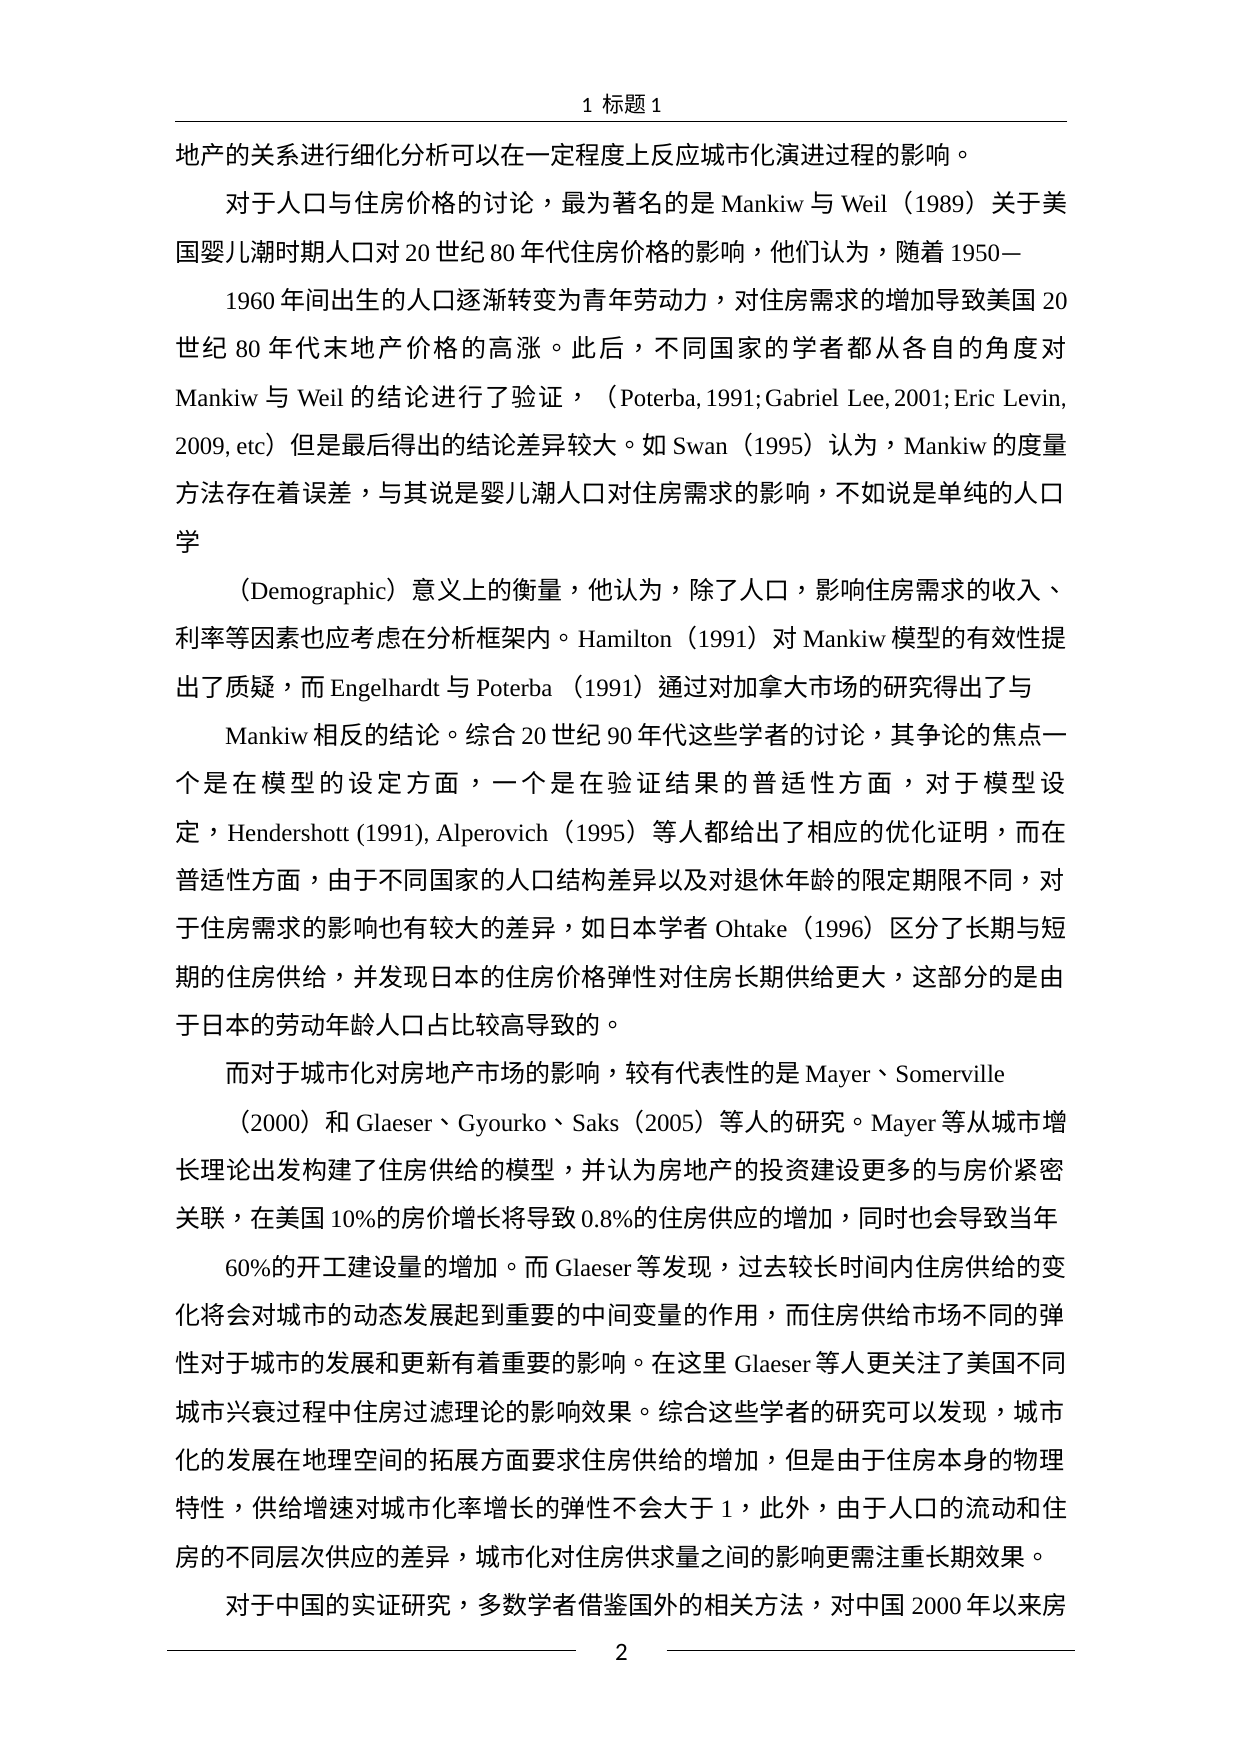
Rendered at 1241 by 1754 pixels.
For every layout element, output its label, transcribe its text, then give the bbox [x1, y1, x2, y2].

text Mankiw相反的结论。综合20世纪90年代这些学者的讨论，其争论的焦点一个是在模型的设定方面，一个是在验证结果的普适性方面，对于模型设定，Hendershott (1991), Alperovich（1995）等人都给出了相应的优化证明，而在普适性方面，由于不同国家的人口结构差异以及对退休年龄的限定期限不同，对于住房需求的影响也有较大的差异，如日本学者Ohtake（1996）区分了长期与短期的住房供给，并发现日本的住房价格弹性对住房长期供给更大，这部分的是由于日本的劳动年龄人口占比较高导致的。 [175, 702, 1067, 1041]
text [175, 122, 1067, 171]
text 对于人口与住房价格的讨论，最为著名的是Mankiw与Weil（1989）关于美国婴儿潮时期人口对20世纪80年代住房价格的影响，他们认为，随着1950— [175, 171, 1067, 267]
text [175, 1572, 1067, 1621]
text 1960年间出生的人口逐渐转变为青年劳动力，对住房需求的增加导致美国20世纪80年代末地产价格的高涨。此后，不同国家的学者都从各自的角度对Mankiw与Weil的结论进行了验证，（Poterba, 1991; Gabriel Lee, 2001; Eric Levin, 2009, etc）但是最后得出的结论差异较大。如Swan（1995）认为，Mankiw的度量方法存在着误差，与其说是婴儿潮人口对住房需求的影响，不如说是单纯的人口学 [175, 267, 1067, 557]
text （2000）和Glaeser、Gyourko、Saks（2005）等人的研究。Mayer等从城市增长理论出发构建了住房供给的模型，并认为房地产的投资建设更多的与房价紧密关联，在美国10%的房价增长将导致0.8%的住房供应的增加，同时也会导致当年 [175, 1089, 1067, 1234]
text （Demographic）意义上的衡量，他认为，除了人口，影响住房需求的收入、利率等因素也应考虑在分析框架内。Hamilton（1991）对Mankiw模型的有效性提出了质疑，而Engelhardt 与Poterba （1991）通过对加拿大市场的研究得出了与 [175, 557, 1067, 702]
text 而对于城市化对房地产市场的影响，较有代表性的是Mayer、Somerville [175, 1041, 1067, 1089]
text 60%的开工建设量的增加。而Glaeser等发现，过去较长时间内住房供给的变化将会对城市的动态发展起到重要的中间变量的作用，而住房供给市场不同的弹性对于城市的发展和更新有着重要的影响。在这里Glaeser等人更关注了美国不同城市兴衰过程中住房过滤理论的影响效果。综合这些学者的研究可以发现，城市化的发展在地理空间的拓展方面要求住房供给的增加，但是由于住房本身的物理特性，供给增速对城市化率增长的弹性不会大于1，此外，由于人口的流动和住房的不同层次供应的差异，城市化对住房供求量之间的影响更需注重长期效果。 [175, 1234, 1067, 1572]
